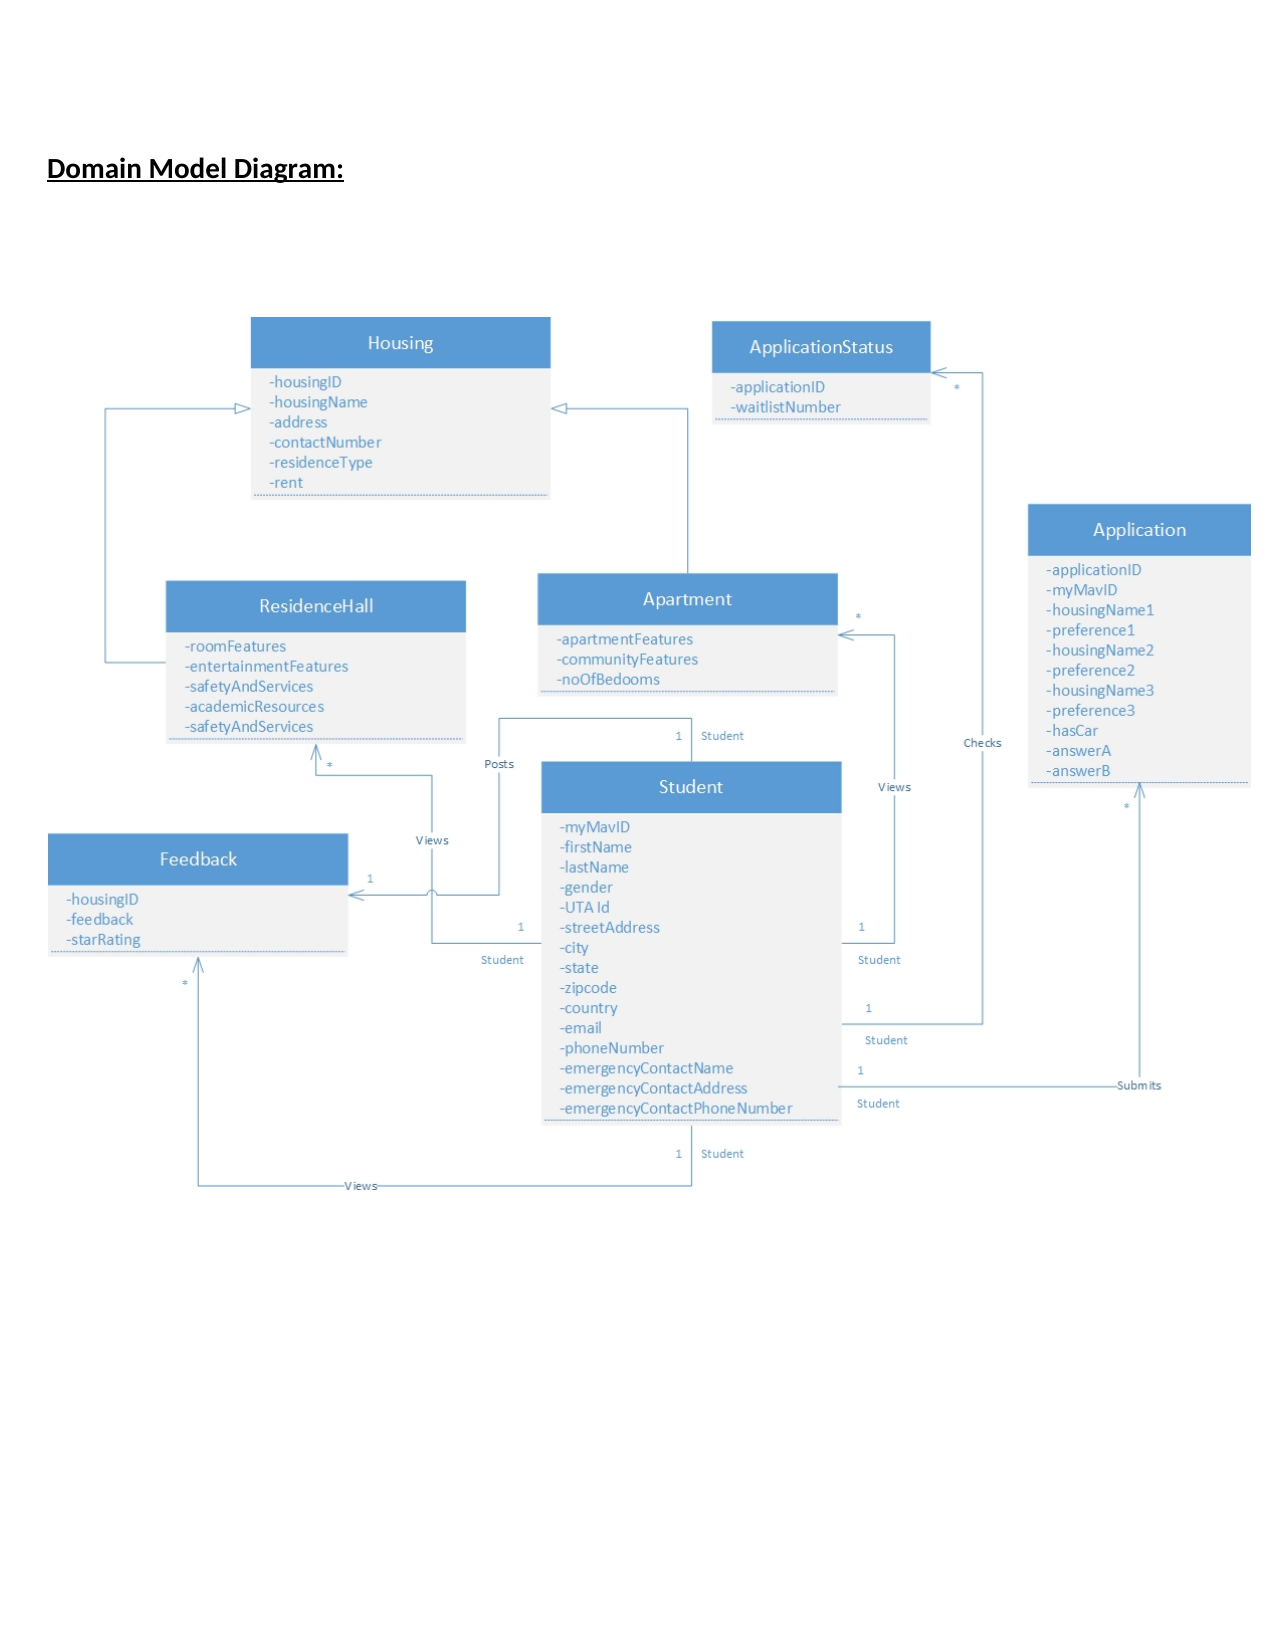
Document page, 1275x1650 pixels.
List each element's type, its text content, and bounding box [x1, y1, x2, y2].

text Domain Model Diagram: [47, 150, 1125, 186]
picture [46, 315, 1253, 1201]
